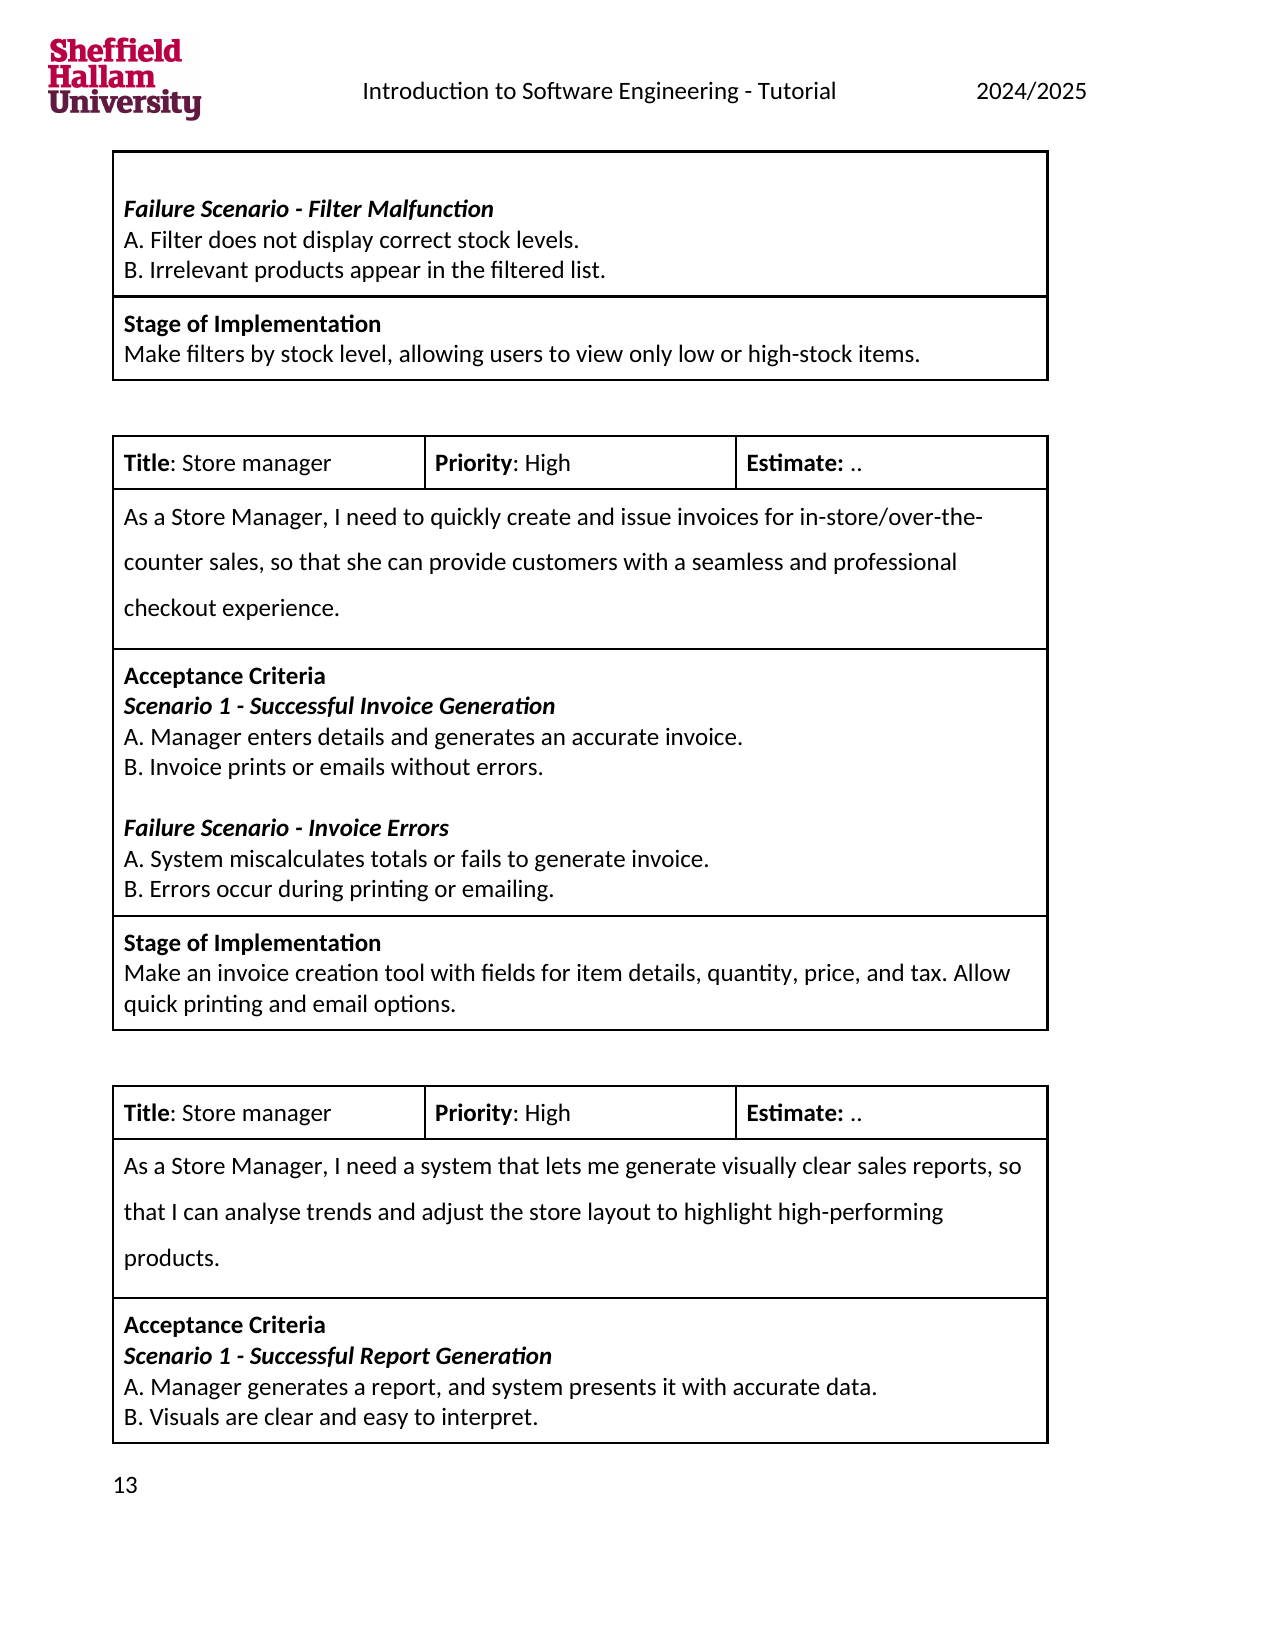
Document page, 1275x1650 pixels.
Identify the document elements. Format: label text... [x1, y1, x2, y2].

table_header Estimate: .. [737, 1087, 1046, 1138]
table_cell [114, 1299, 1046, 1442]
picture [48, 37, 202, 121]
table_cell As a Store Manager, I need to quickly create and issue invoices for in-store/over-the-counter sales, so that she can provide customers with a seamless and professional checkout experience. [114, 490, 1046, 647]
table_cell As a Store Manager, I need a system that lets me generate visually clear sales reports, so that I can analyse trends and adjust the store layout to highlight high-performing products. [114, 1140, 1046, 1297]
table_header Title: Store manager [114, 1087, 424, 1138]
table_header Estimate: .. [737, 437, 1046, 488]
table_header Priority: High [426, 437, 735, 488]
table_header Title: Store manager [114, 437, 424, 488]
table_cell Acceptance Criteria Scenario 1 - Successful Invoice Generation A. Manager enters details and generates an accurate invoice. B. Invoice prints or emails without errors. Failure Scenario - Invoice Errors A. System miscalculates totals or fails to generate invoice. B. Errors occur during printing or emailing. [114, 650, 1046, 914]
table_cell Stage of Implementation Make an invoice creation tool with fields for item details, quantity, price, and tax. Allow quick printing and email options. [114, 917, 1046, 1029]
table_header Priority: High [426, 1087, 735, 1138]
table_cell Stage of Implementation Make filters by stock level, allowing users to view only low or high-stock items. [114, 298, 1046, 379]
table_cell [114, 153, 1046, 295]
